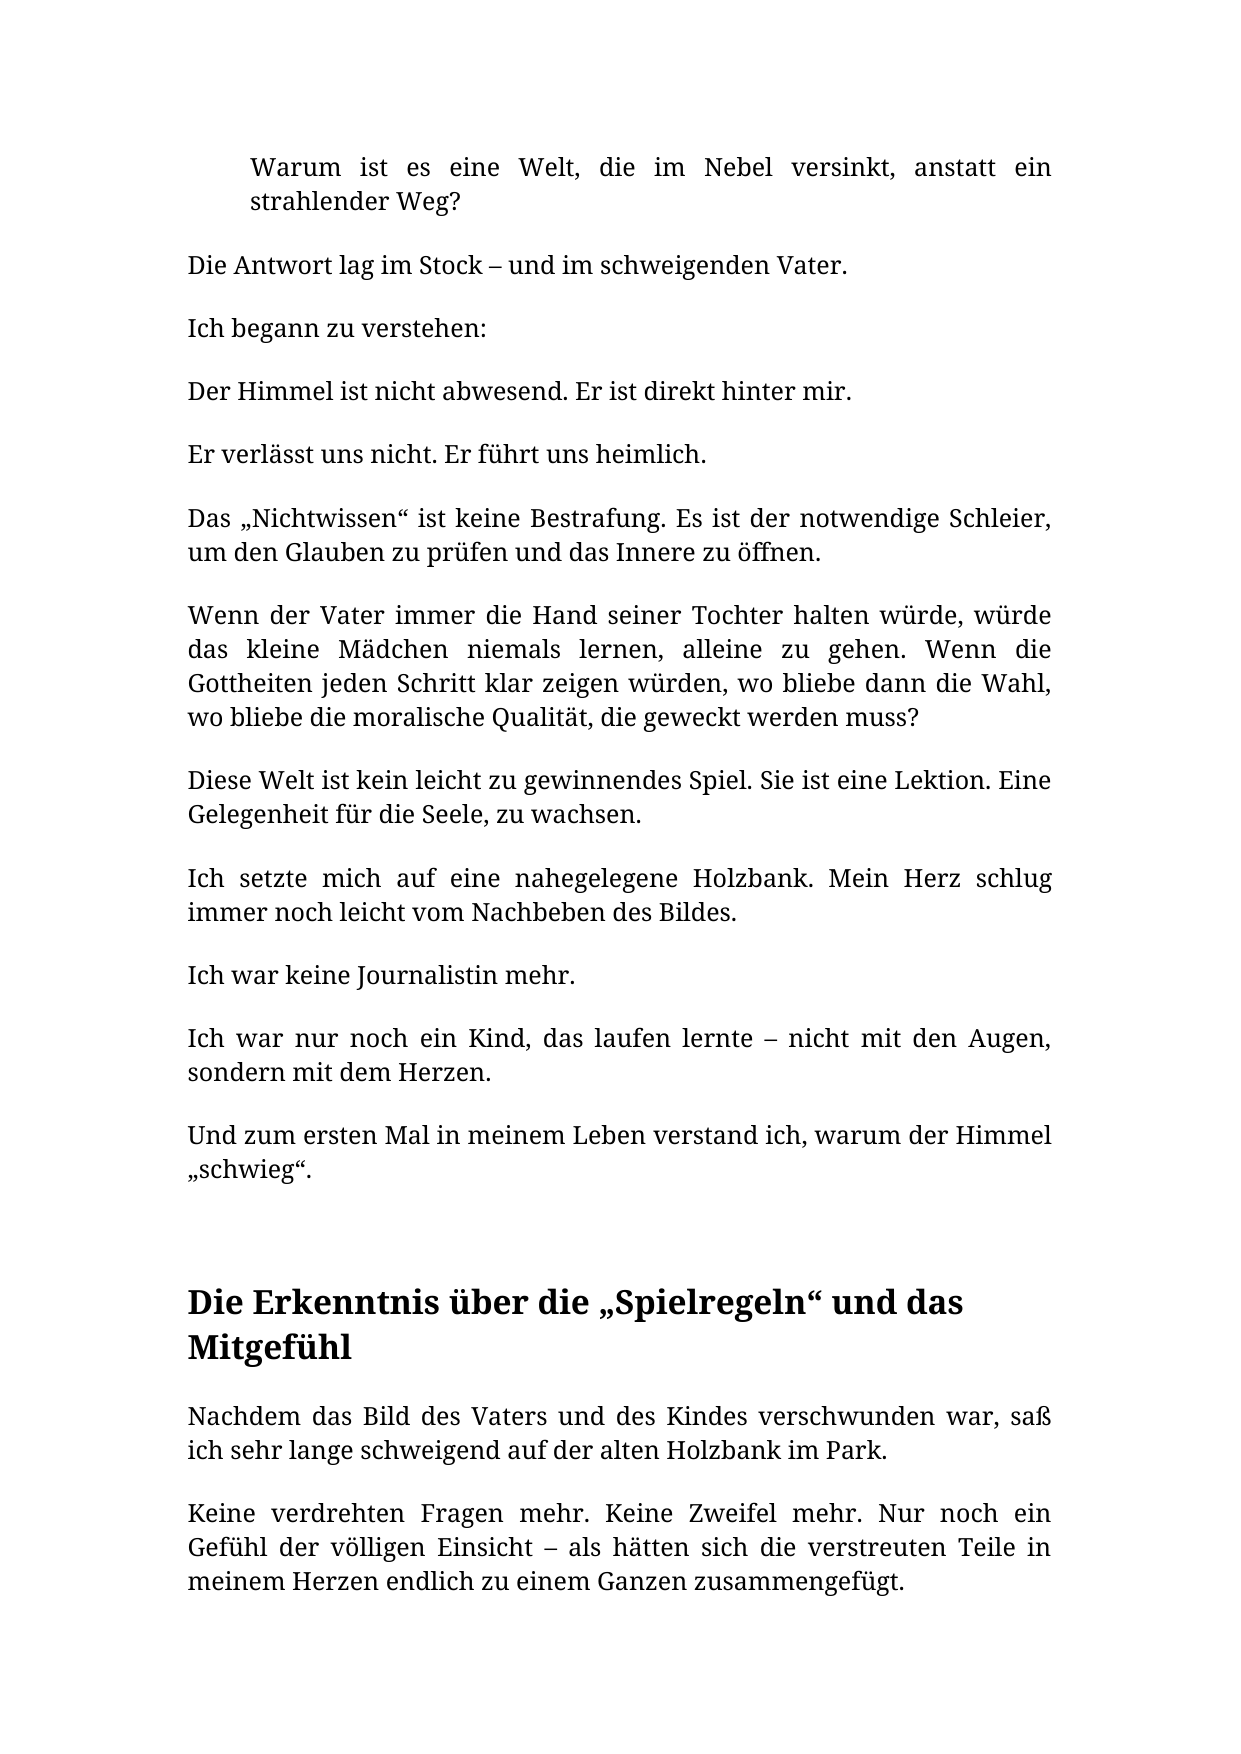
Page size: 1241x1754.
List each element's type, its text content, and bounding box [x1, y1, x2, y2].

text Ich war nur noch ein Kind, das laufen lernte – nicht mit den Augen, sondern mit dem Herzen. [187, 1021, 1053, 1089]
text Nachdem das Bild des Vaters und des Kindes verschwunden war, saß ich sehr lange schweigend auf der alten Holzbank im Park. [187, 1398, 1053, 1467]
text Ich war keine Journalistin mehr. [187, 957, 1053, 992]
text Der Himmel ist nicht abwesend. Er ist direkt hinter mir. [187, 374, 1053, 408]
text Die Antwort lag im Stock – und im schweigenden Vater. [187, 247, 1053, 281]
text Ich begann zu verstehen: [187, 311, 1053, 344]
text Warum ist es eine Welt, die im Nebel versinkt, anstatt ein strahlender Weg? [250, 150, 1053, 218]
text Das „Nichtwissen“ ist keine Bestrafung. Es ist der notwendige Schleier, um den Glauben zu prüfen und das Innere zu öffnen. [187, 500, 1053, 568]
text Und zum ersten Mal in meinem Leben verstand ich, warum der Himmel „schwieg“. [187, 1118, 1053, 1186]
text Keine verdrehten Fragen mehr. Keine Zweifel mehr. Nur noch ein Gefühl der völligen Einsicht – als hätten sich die verstreuten Teile in meinem Herzen endlich zu einem Ganzen zusammengefügt. [187, 1496, 1053, 1598]
text Wenn der Vater immer die Hand seiner Tochter halten würde, würde das kleine Mädchen niemals lernen, alleine zu gehen. Wenn die Gottheiten jeden Schritt klar zeigen würden, wo bliebe dann die Wahl, wo bliebe die moralische Qualität, die geweckt werden muss? [187, 597, 1053, 734]
text Ich setzte mich auf eine nahegelegene Holzbank. Mein Herz schlug immer noch leicht vom Nachbeben des Bildes. [187, 860, 1053, 928]
text Die Erkenntnis über die „Spielregeln“ und das Mitgefühl [187, 1278, 1053, 1369]
text Diese Welt ist kein leicht zu gewinnendes Spiel. Sie ist eine Lektion. Eine Gelegenheit für die Seele, zu wachsen. [187, 763, 1053, 831]
text Er verlässt uns nicht. Er führt uns heimlich. [187, 437, 1053, 471]
